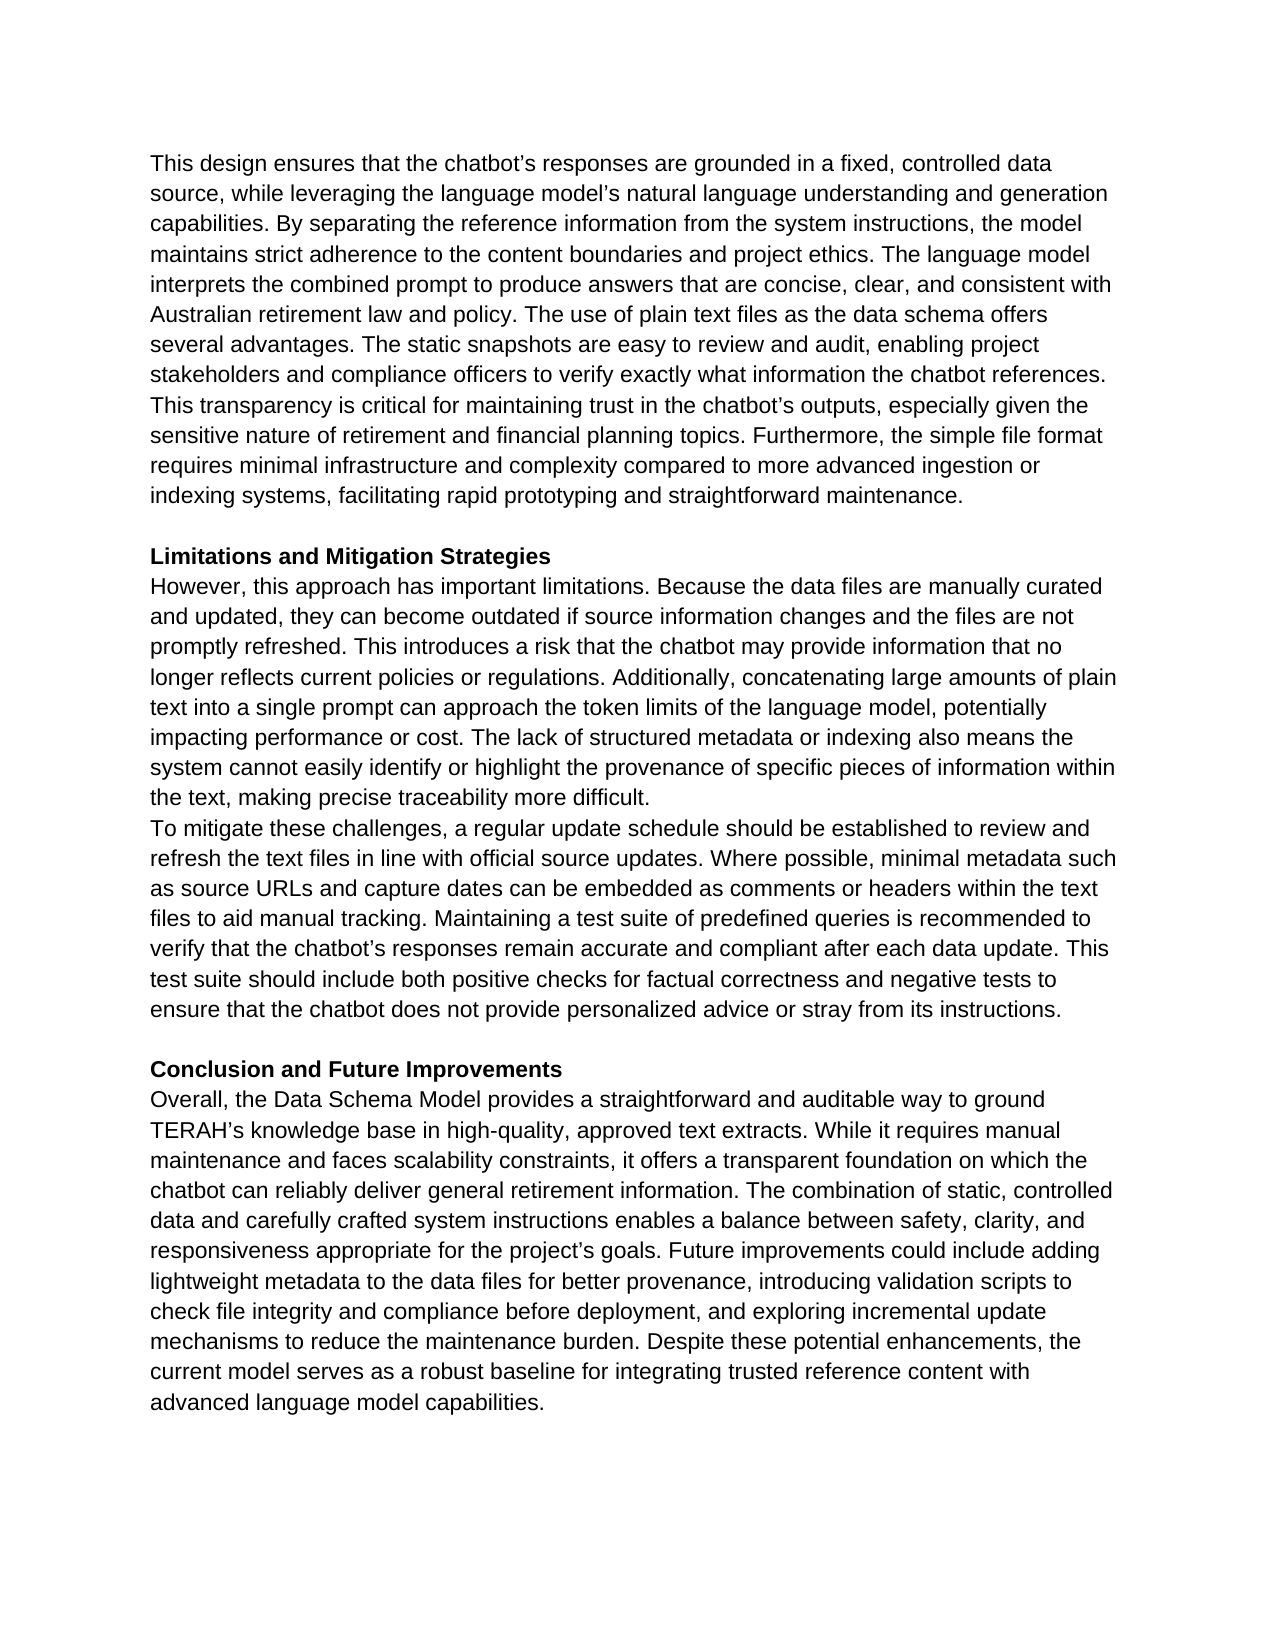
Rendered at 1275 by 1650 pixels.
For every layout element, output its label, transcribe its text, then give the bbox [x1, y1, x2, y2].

text This design ensures that the chatbot’s responses are grounded in a fixed, controlled data source, while leveraging the language model’s natural language understanding and generation capabilities. By separating the reference information from the system instructions, the model maintains strict adherence to the content boundaries and project ethics. The language model interprets the combined prompt to produce answers that are concise, clear, and consistent with Australian retirement law and policy. The use of plain text files as the data schema offers several advantages. The static snapshots are easy to review and audit, enabling project stakeholders and compliance officers to verify exactly what information the chatbot references. This transparency is critical for maintaining trust in the chatbot’s outputs, especially given the sensitive nature of retirement and financial planning topics. Furthermore, the simple file format requires minimal infrastructure and complexity compared to more advanced ingestion or indexing systems, facilitating rapid prototyping and straightforward maintenance. [150, 150, 1125, 509]
text Limitations and Mitigation Strategies [150, 543, 1125, 569]
text To mitigate these challenges, a regular update schedule should be established to review and refresh the text files in line with official source updates. Where possible, minimal metadata such as source URLs and capture dates can be embedded as comments or headers within the text files to aid manual tracking. Maintaining a test suite of predefined queries is recommended to verify that the chatbot’s responses remain accurate and compliant after each data update. This test suite should include both positive checks for factual correctness and negative tests to ensure that the chatbot does not provide personalized advice or stray from its instructions. [150, 814, 1125, 1022]
text However, this approach has important limitations. Because the data files are manually curated and updated, they can become outdated if source information changes and the files are not promptly refreshed. This introduces a risk that the chatbot may provide information that no longer reflects current policies or regulations. Additionally, concatenating large amounts of plain text into a single prompt can approach the token limits of the language model, potentially impacting performance or cost. The lack of structured metadata or indexing also means the system cannot easily identify or highlight the provenance of specific pieces of information within the text, making precise traceability more difficult. [150, 573, 1125, 811]
text Overall, the Data Schema Model provides a straightforward and auditable way to ground TERAH’s knowledge base in high-quality, approved text extracts. While it requires manual maintenance and faces scalability constraints, it offers a transparent foundation on which the chatbot can reliably deliver general retirement information. The combination of static, controlled data and carefully crafted system instructions enables a balance between safety, clarity, and responsiveness appropriate for the project’s goals. Future improvements could include adding lightweight metadata to the data files for better provenance, introducing validation scripts to check file integrity and compliance before deployment, and exploring incremental update mechanisms to reduce the maintenance burden. Despite these potential enhancements, the current model serves as a robust baseline for integrating trusted reference content with advanced language model capabilities. [150, 1086, 1125, 1415]
text Conclusion and Future Improvements [150, 1056, 1125, 1083]
